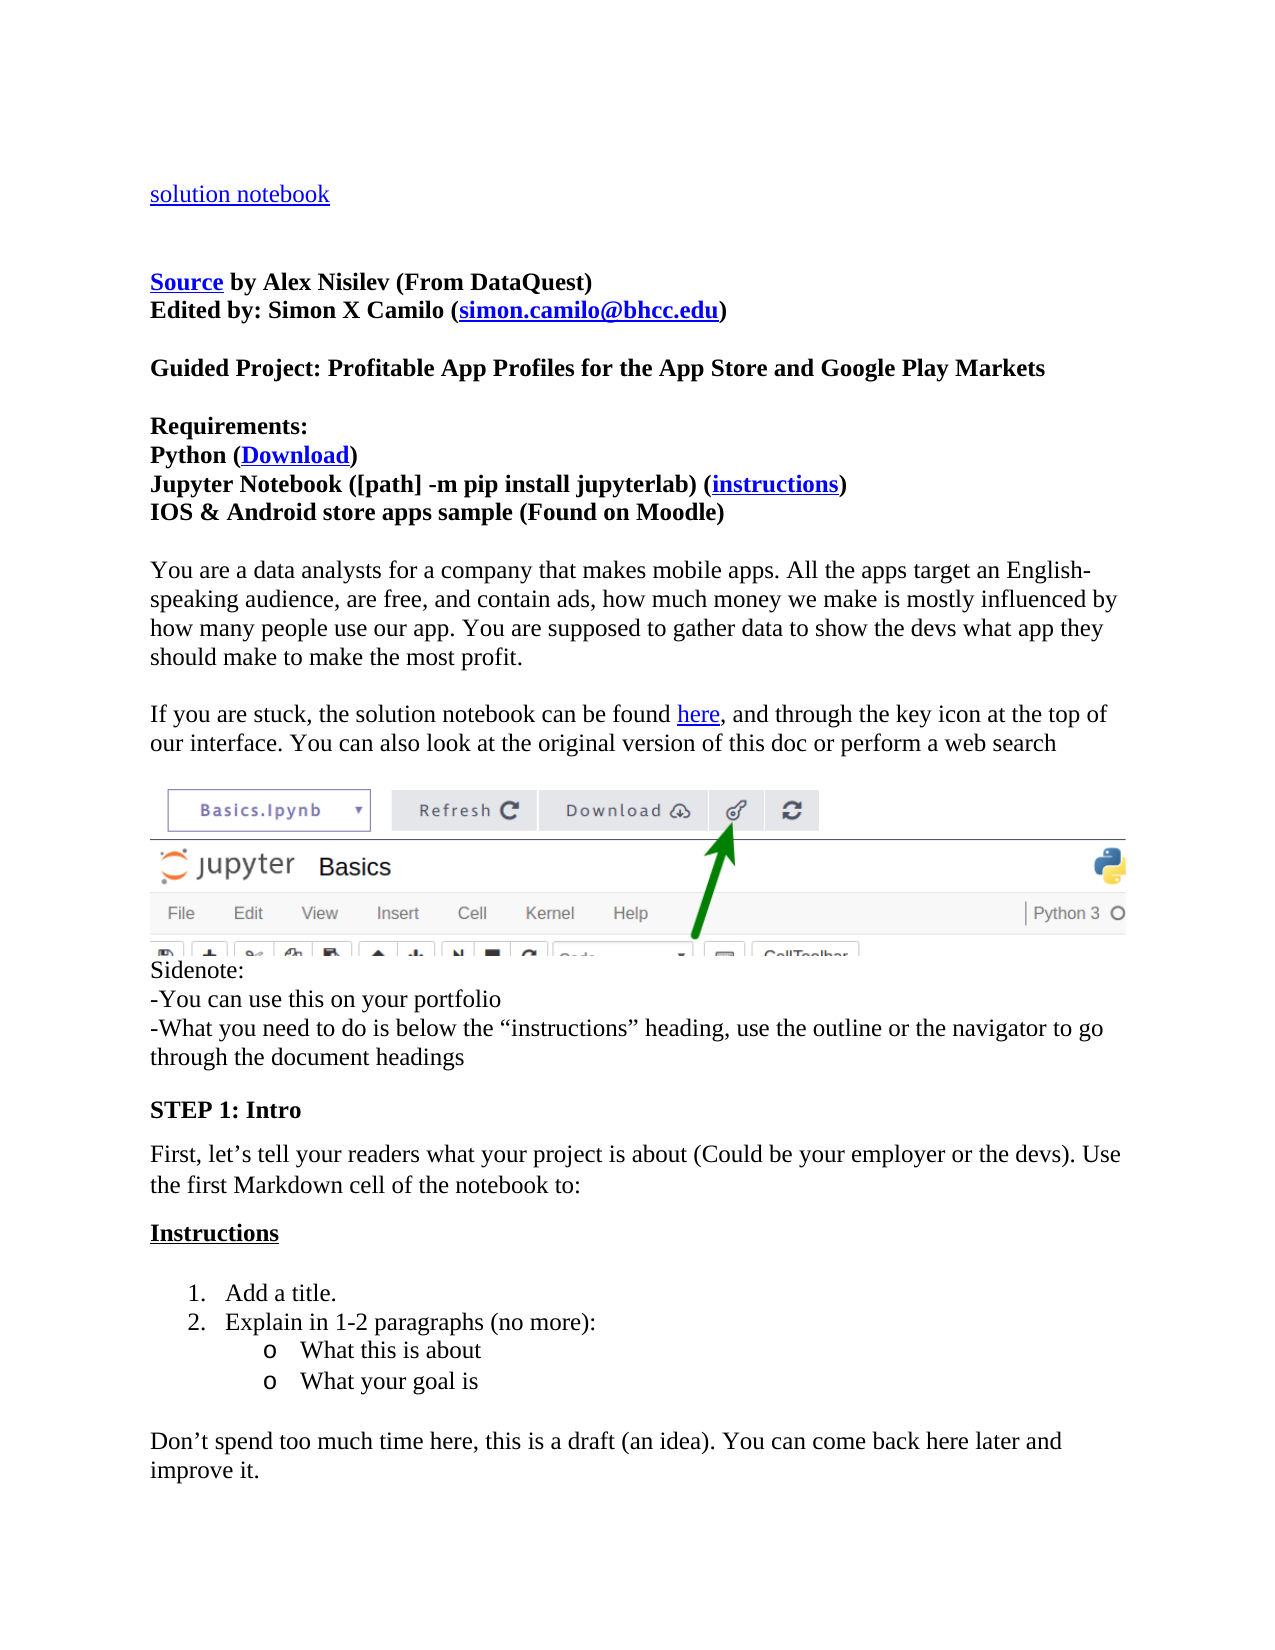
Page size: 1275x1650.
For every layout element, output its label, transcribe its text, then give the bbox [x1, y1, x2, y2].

list What this is about [262, 1335, 1125, 1366]
picture [150, 786, 1126, 956]
subtitle STEP 1: Intro [150, 1095, 1125, 1124]
text Source by Alex Nisilev (From DataQuest) Edited by: Simon X Camilo (simon.camilo@bhcc.edu) [150, 267, 1125, 324]
text If you are stuck, the solution notebook can be found here, and through the key icon at the top of our interface. You can also look at the original version of this doc or perform a web search [150, 699, 1125, 757]
subtitle Instructions [150, 1218, 1125, 1246]
text First, let’s tell your readers what your project is about (Could be your employer or the devs). Use the first Markdown cell of the notebook to: [150, 1139, 1125, 1199]
text Guided Project: Profitable App Profiles for the App Store and Google Play Markets [150, 353, 1125, 382]
text Don’t spend too much time here, this is a draft (an idea). You can come back here later and improve it. [150, 1426, 1125, 1484]
text Sidenote: -You can use this on your portfolio -What you need to do is below the “instructions” heading, use the outline or the navigator to go through the document headings [150, 956, 1125, 1070]
list Add a title. [187, 1278, 1125, 1307]
text Requirements: Python (Download) Jupyter Notebook ([path] -m pip install jupyterlab) (instructions) IOS & Android store apps sample (Found on Moodle) [150, 411, 1125, 526]
list Explain in 1-2 paragraphs (no more): [187, 1307, 1125, 1335]
list What your goal is [262, 1366, 1125, 1397]
text You are a data analysts for a company that makes mobile apps. All the apps target an English-speaking audience, are free, and contain ads, how much money we make is mostly influenced by how many people use our app. You are supposed to gather data to show the devs what app they should make to make the most profit. [150, 555, 1125, 670]
